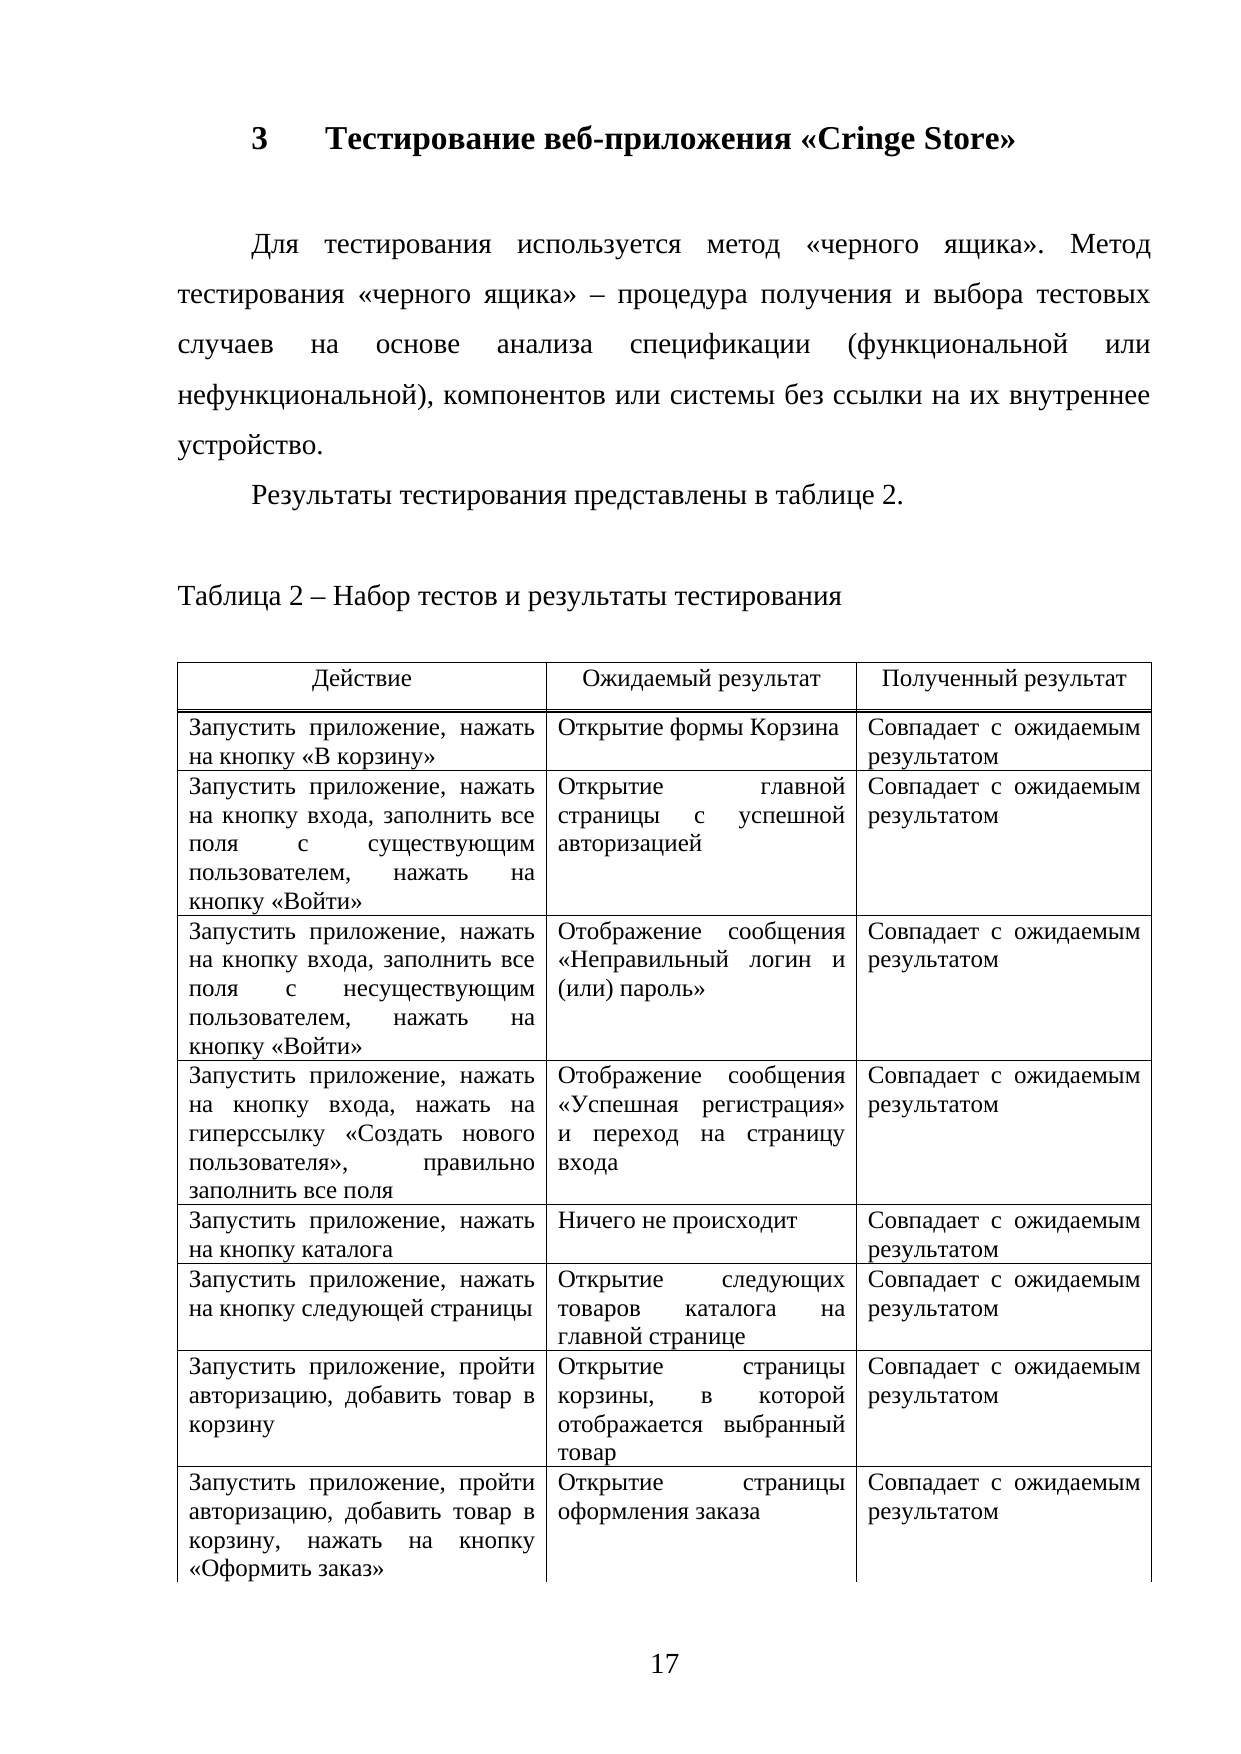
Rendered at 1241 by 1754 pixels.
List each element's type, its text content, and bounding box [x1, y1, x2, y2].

table_cell Открытие главной страницы с успешной авторизацией [547, 771, 856, 915]
table_cell Совпадает с ожидаемым результатом [857, 1467, 1151, 1582]
table_cell Совпадает с ожидаемым результатом [857, 1061, 1151, 1204]
table_cell Открытие страницы оформления заказа [547, 1467, 856, 1582]
table_cell Запустить приложение, пройти авторизацию, добавить товар в корзину [178, 1351, 546, 1466]
table_header Ожидаемый результат [547, 663, 856, 709]
table_cell Запустить приложение, нажать на кнопку входа, заполнить все поля с несуществующим пользователем, нажать на кнопку «Войти» [178, 916, 546, 1059]
table_cell Совпадает с ожидаемым результатом [857, 916, 1151, 1059]
table_cell Запустить приложение, нажать на кнопку входа, заполнить все поля с существующим пользователем, нажать на кнопку «Войти» [178, 771, 546, 915]
table_cell Совпадает с ожидаемым результатом [857, 1351, 1151, 1466]
table_cell Открытие формы Корзина [547, 713, 856, 770]
table_cell Совпадает с ожидаемым результатом [857, 1205, 1151, 1263]
table_cell Открытие следующих товаров каталога на главной странице [547, 1264, 856, 1350]
table_cell Отображение сообщения «Неправильный логин и (или) пароль» [547, 916, 856, 1059]
table_header Действие [178, 663, 546, 709]
text Результаты тестирования представлены в таблице 2. [177, 477, 1152, 511]
table_cell Открытие страницы корзины, в которой отображается выбранный товар [547, 1351, 856, 1466]
table_cell Запустить приложение, нажать на кнопку «В корзину» [178, 713, 546, 770]
table_cell Запустить приложение, пройти авторизацию, добавить товар в корзину, нажать на кнопку «Оформить заказ» [178, 1467, 546, 1582]
table_cell Отображение сообщения «Успешная регистрация» и переход на страницу входа [547, 1061, 856, 1204]
text 3 Тестирование веб-приложения «Cringe Store» [177, 118, 1152, 156]
text Для тестирования используется метод «черного ящика». Метод тестирования «черного ящика» – процедура получения и выбора тестовых случаев на основе анализа спецификации (функциональной или нефункциональной), компонентов или системы без ссылки на их внутреннее устройство. [177, 226, 1152, 461]
table_cell Совпадает с ожидаемым результатом [857, 771, 1151, 915]
table_cell Совпадает с ожидаемым результатом [857, 713, 1151, 770]
table_cell Совпадает с ожидаемым результатом [857, 1264, 1151, 1350]
table_header Полученный результат [857, 663, 1151, 709]
text Таблица 2 – Набор тестов и результаты тестирования [177, 578, 1152, 612]
table_cell Ничего не происходит [547, 1205, 856, 1263]
table_cell Запустить приложение, нажать на кнопку следующей страницы [178, 1264, 546, 1350]
table_cell Запустить приложение, нажать на кнопку каталога [178, 1205, 546, 1263]
table_cell Запустить приложение, нажать на кнопку входа, нажать на гиперссылку «Создать нового пользователя», правильно заполнить все поля [178, 1061, 546, 1204]
